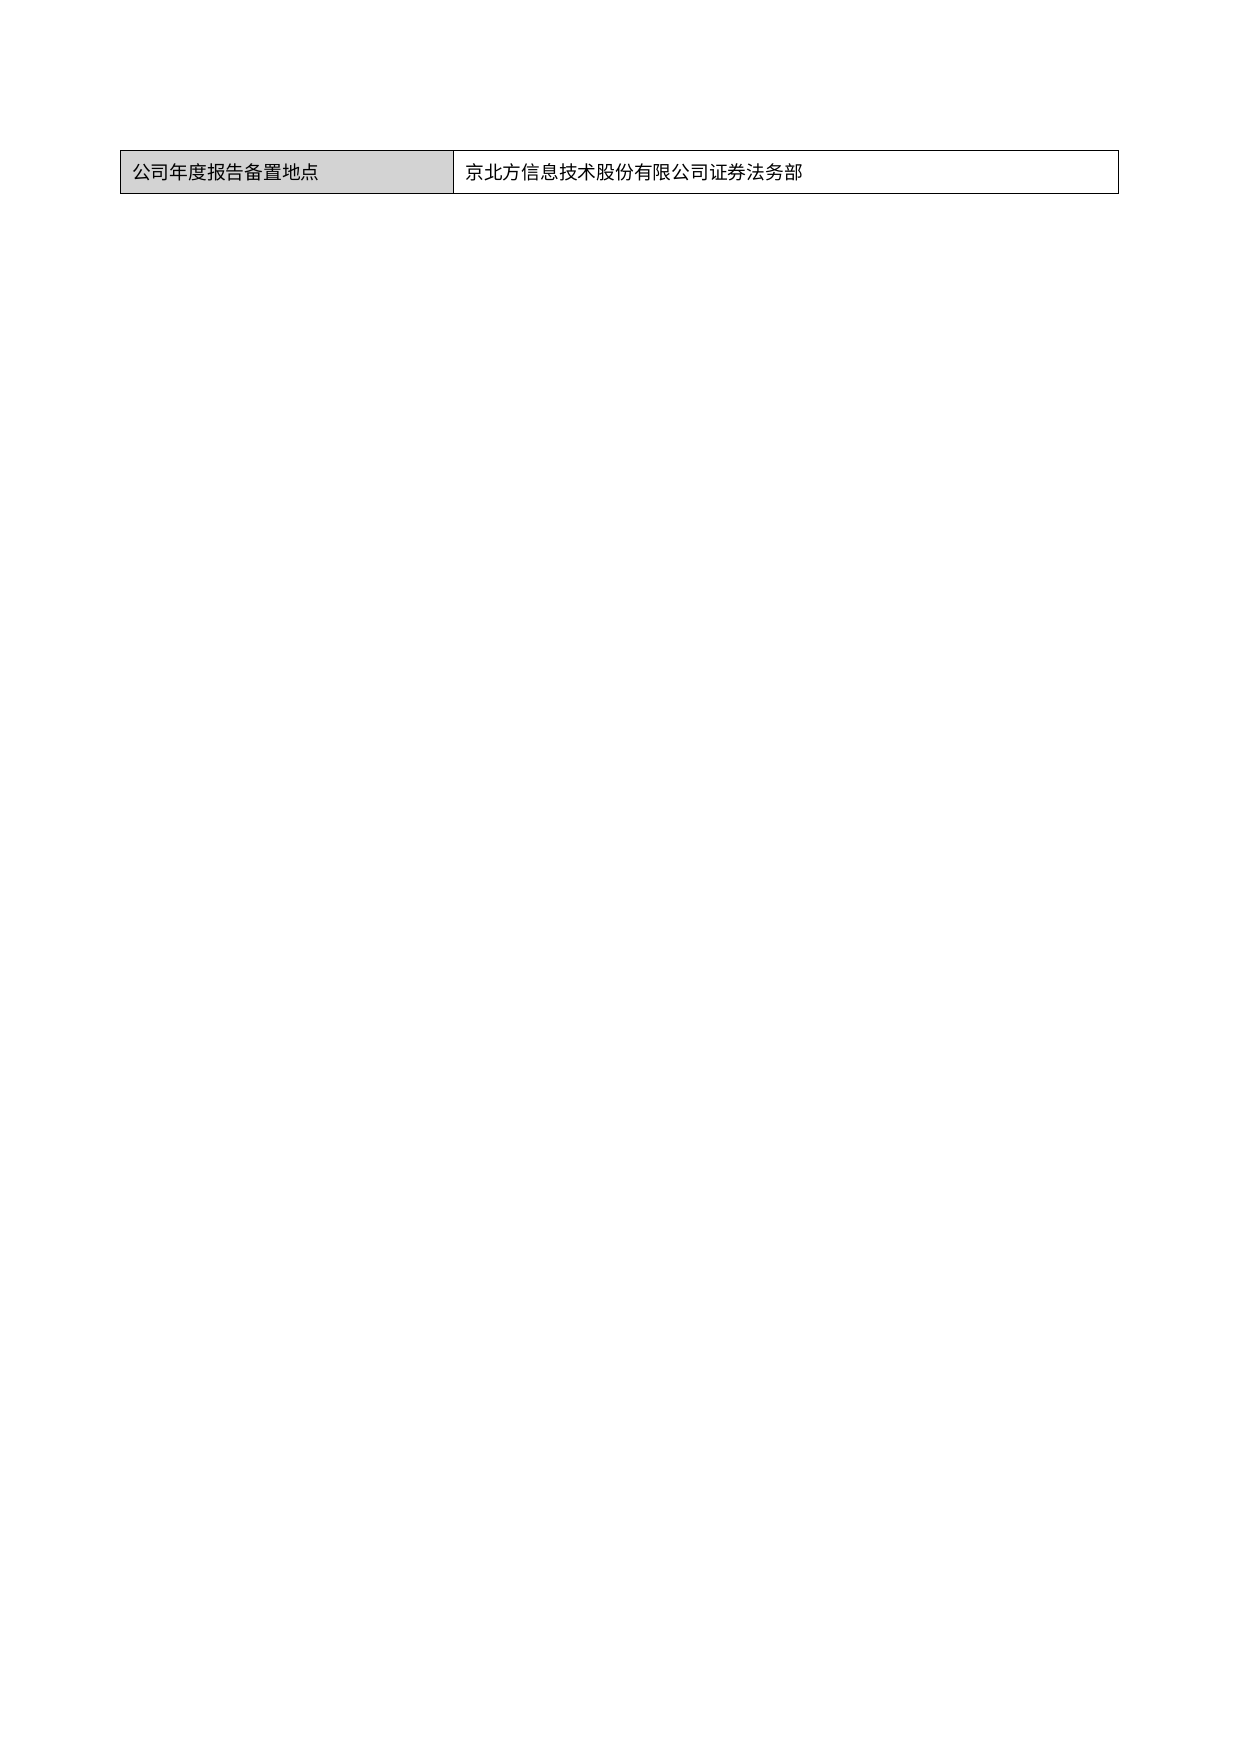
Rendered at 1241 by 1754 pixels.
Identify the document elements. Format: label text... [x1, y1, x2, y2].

table_cell 京北方信息技术股份有限公司证券法务部 [454, 151, 1118, 193]
table_cell 公司年度报告备置地点 [121, 151, 453, 193]
